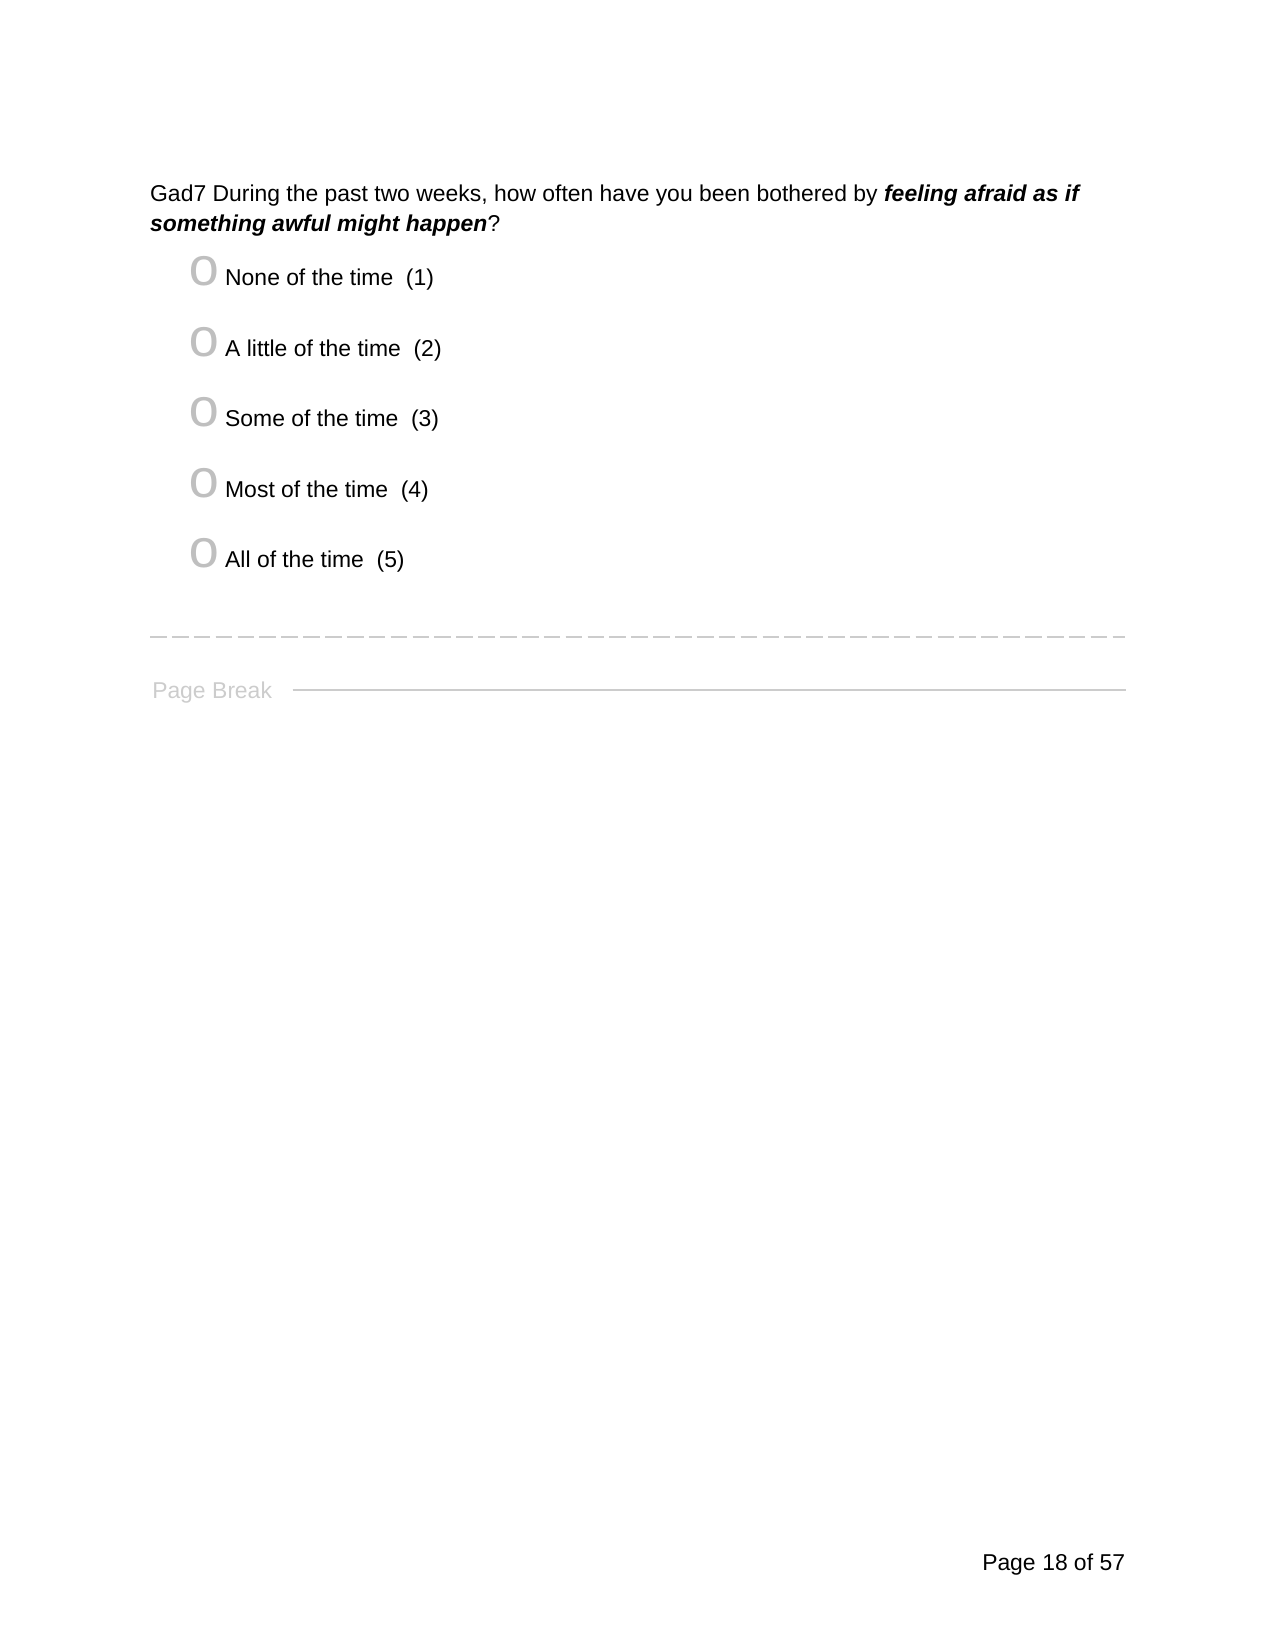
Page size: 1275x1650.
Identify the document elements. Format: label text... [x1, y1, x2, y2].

text Gad7 During the past two weeks, how often have you been bothered by feeling afraid as if something awful might happen? [150, 180, 1125, 237]
list None of the time (1) [187, 241, 1125, 302]
list A little of the time (2) [187, 311, 1125, 372]
table_header [292, 677, 1127, 717]
list All of the time (5) [187, 523, 1125, 584]
list Most of the time (4) [187, 452, 1125, 513]
table_header Page Break [151, 677, 292, 717]
list Some of the time (3) [187, 382, 1125, 443]
